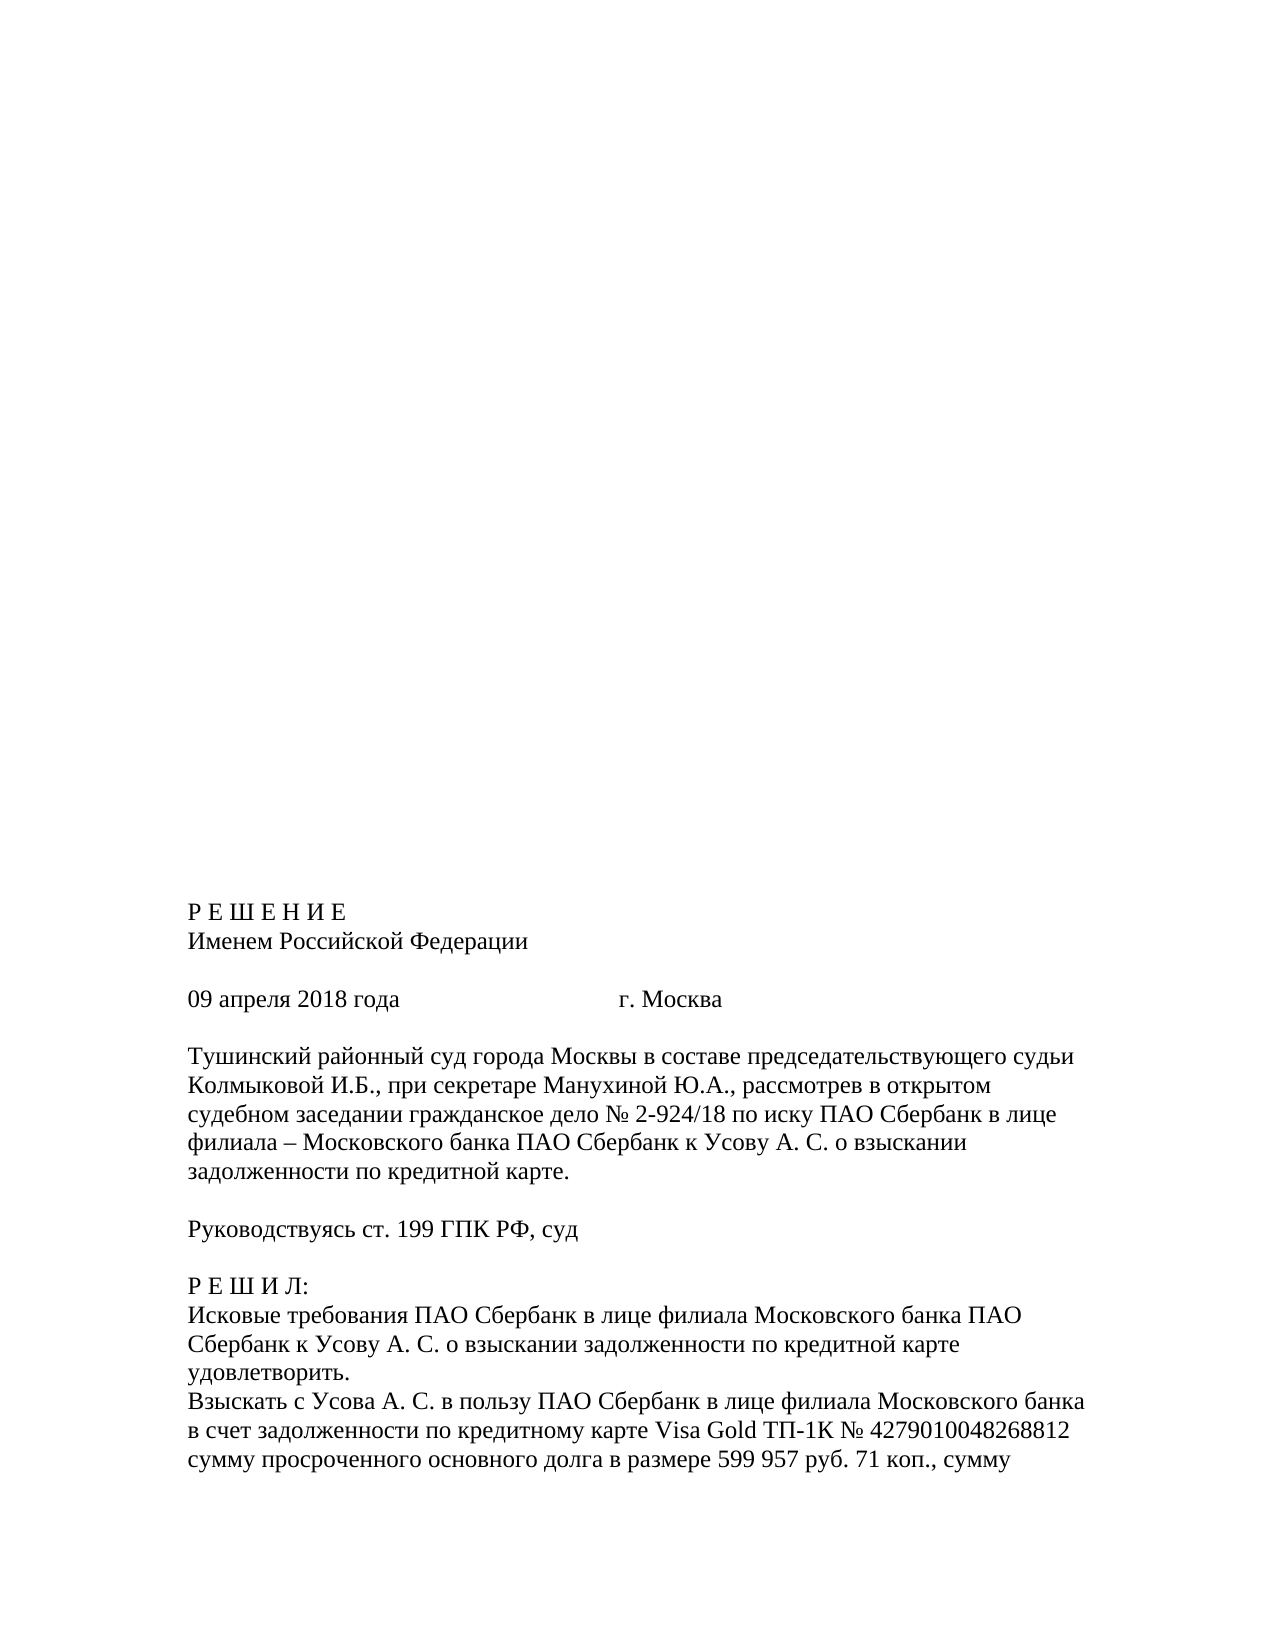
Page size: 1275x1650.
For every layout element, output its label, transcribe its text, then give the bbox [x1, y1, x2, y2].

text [187, 1386, 1087, 1472]
text Руководствуясь ст. 199 ГПК РФ, суд [187, 1214, 1087, 1242]
text 09 апреля 2018 года г. Москва [187, 984, 1087, 1012]
text Р Е Ш И Л: [187, 1271, 1087, 1300]
text Тушинский районный суд города Москвы в составе председательствующего судьи Колмыковой И.Б., при секретаре Манухиной Ю.А., рассмотрев в открытом судебном заседании гражданское дело № 2-924/18 по иску ПАО Сбербанк в лице филиала – Московского банка ПАО Сбербанк к Усову А. С. о взыскании задолженности по кредитной карте. [187, 1041, 1087, 1185]
text Именем Российской Федерации [187, 926, 1087, 955]
text Р Е Ш Е Н И Е [187, 897, 1087, 926]
text Исковые требования ПАО Сбербанк в лице филиала Московского банка ПАО Сбербанк к Усову А. С. о взыскании задолженности по кредитной карте удовлетворить. [187, 1300, 1087, 1386]
